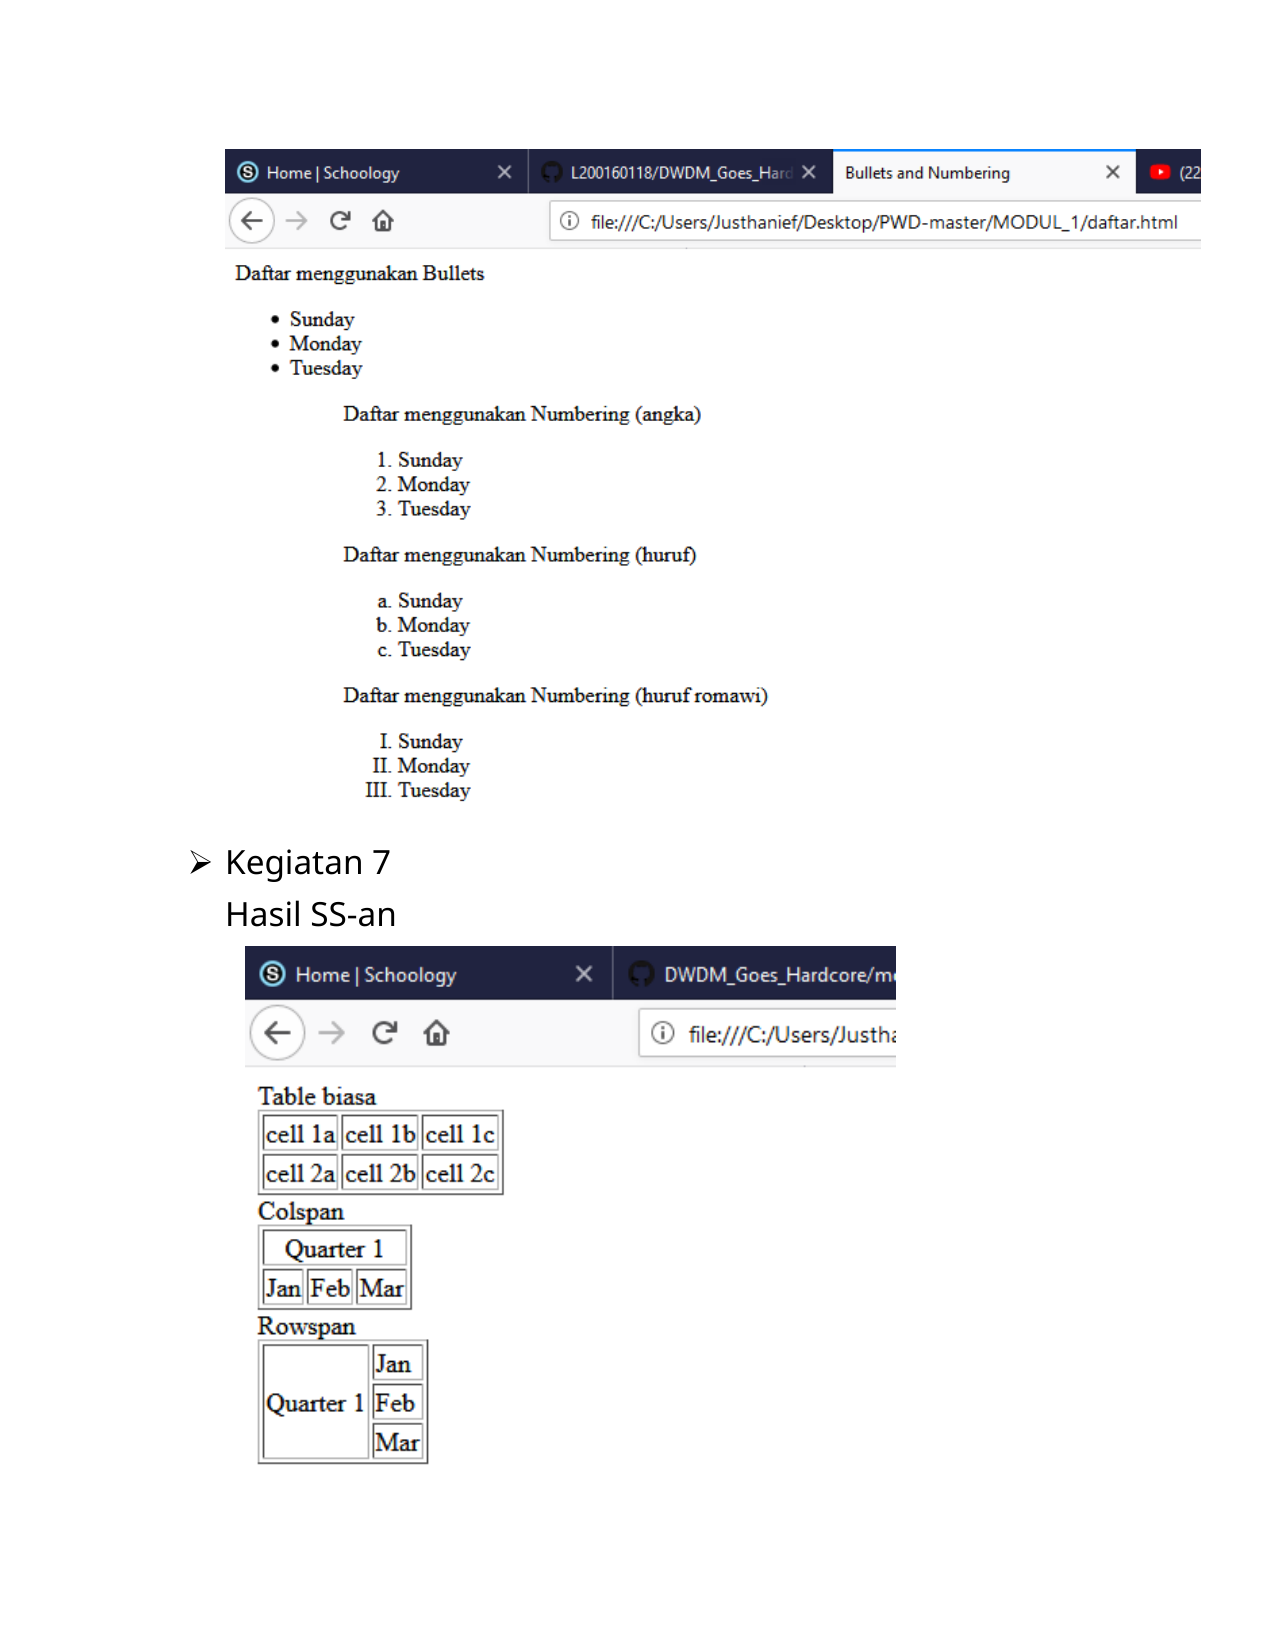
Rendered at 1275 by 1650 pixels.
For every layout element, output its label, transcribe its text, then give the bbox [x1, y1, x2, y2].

picture [225, 149, 1201, 835]
list Kegiatan 7 [187, 839, 1125, 884]
list Hasil SS-an [225, 891, 1125, 936]
picture [245, 946, 896, 1650]
